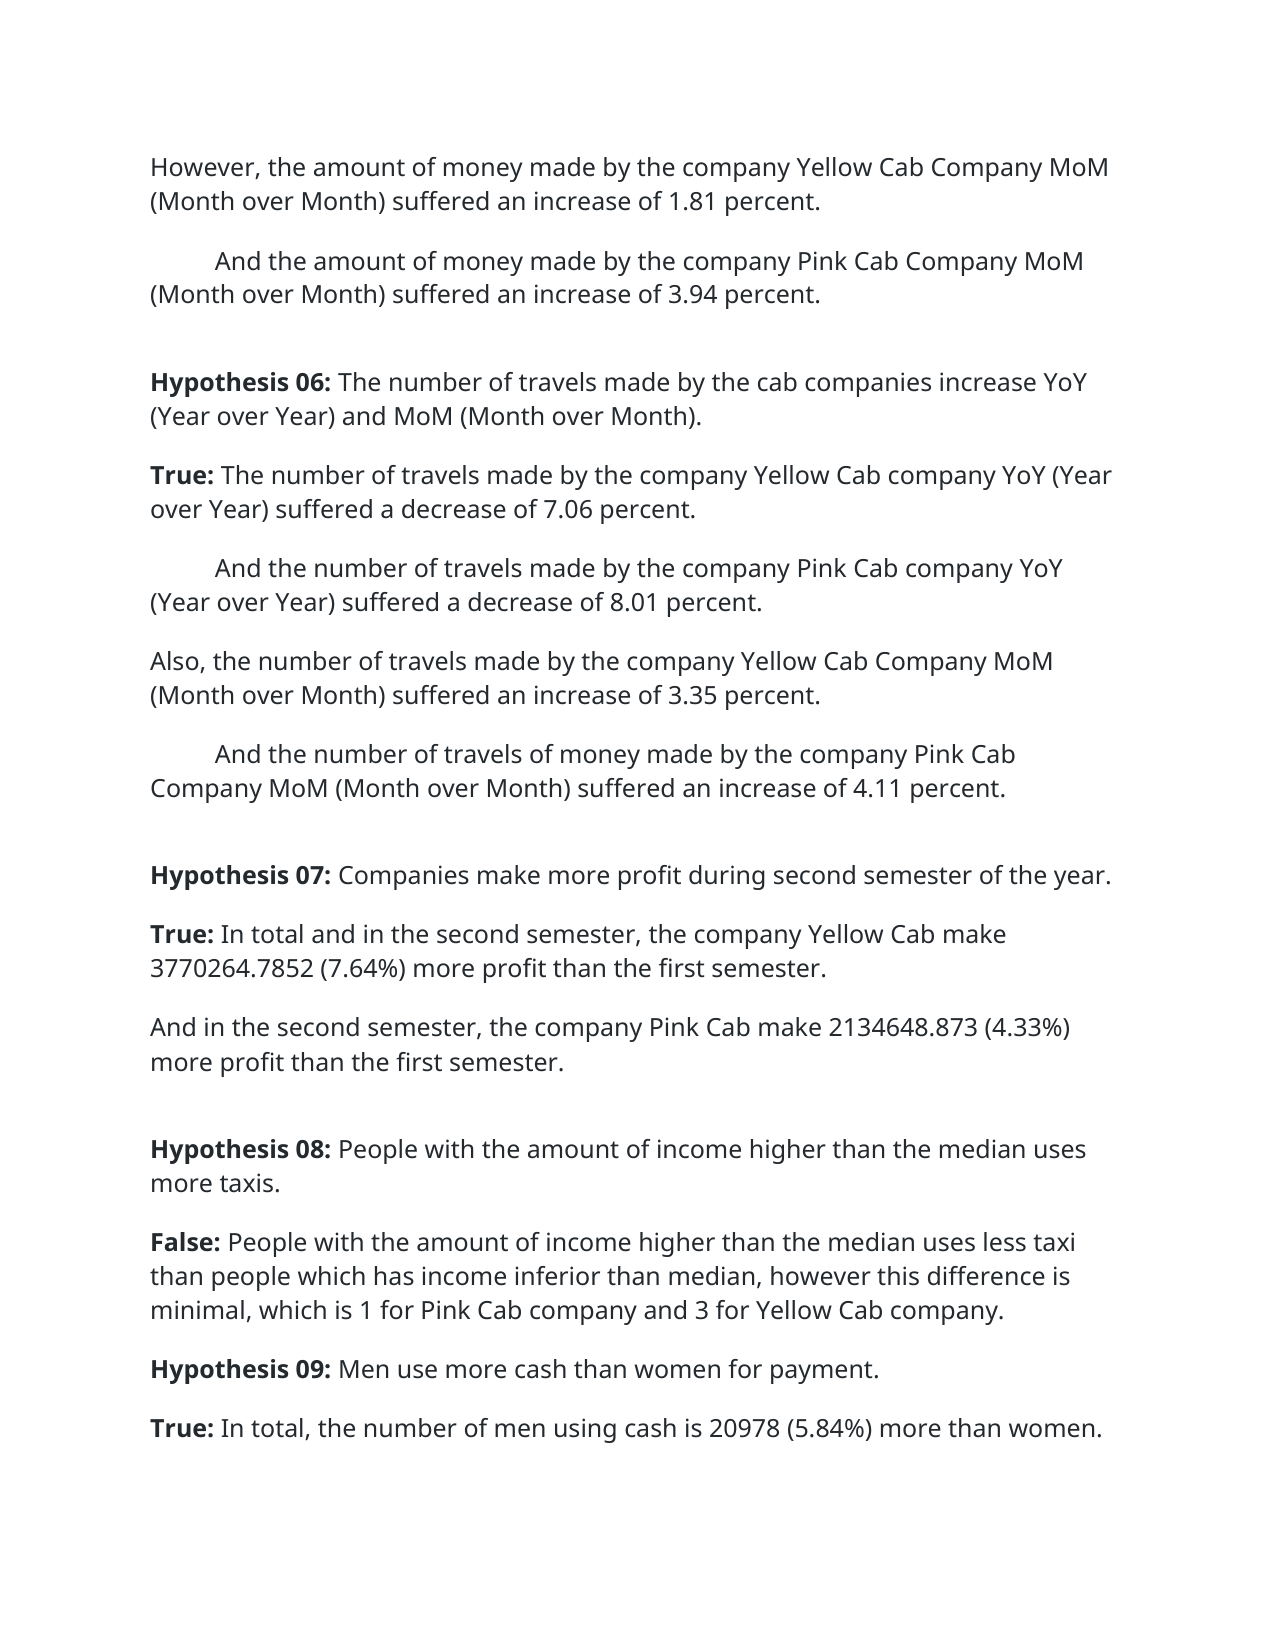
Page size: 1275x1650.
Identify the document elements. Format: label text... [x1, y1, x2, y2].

text False: People with the amount of income higher than the median uses less taxi than people which has income inferior than median, however this difference is minimal, which is 1 for Pink Cab company and 3 for Yellow Cab company. [150, 1224, 1125, 1327]
text Hypothesis 09: Men use more cash than women for payment. [150, 1352, 1125, 1386]
text Hypothesis 06: The number of travels made by the cab companies increase YoY (Year over Year) and MoM (Month over Month). [150, 364, 1125, 432]
text True: In total and in the second semester, the company Yellow Cab make 3770264.7852 (7.64%) more profit than the first semester. [150, 917, 1125, 985]
text Hypothesis 08: People with the amount of income higher than the median uses more taxis. [150, 1131, 1125, 1199]
text And the number of travels made by the company Pink Cab company YoY (Year over Year) suffered a decrease of 8.01 percent. [150, 551, 1125, 619]
text Hypothesis 07: Companies make more profit during second semester of the year. [150, 858, 1125, 892]
text Also, the number of travels made by the company Yellow Cab Company MoM (Month over Month) suffered an increase of 3.35 percent. [150, 644, 1125, 712]
text And the number of travels of money made by the company Pink Cab Company MoM (Month over Month) suffered an increase of 4.11 percent. [150, 737, 1125, 833]
text And in the second semester, the company Pink Cab make 2134648.873 (4.33%) more profit than the first semester. [150, 1010, 1125, 1106]
text True: In total, the number of men using cash is 20978 (5.84%) more than women. [150, 1411, 1125, 1445]
text However, the amount of money made by the company Yellow Cab Company MoM (Month over Month) suffered an increase of 1.81 percent. [150, 150, 1125, 218]
text And the amount of money made by the company Pink Cab Company MoM (Month over Month) suffered an increase of 3.94 percent. [150, 243, 1125, 339]
text True: The number of travels made by the company Yellow Cab company YoY (Year over Year) suffered a decrease of 7.06 percent. [150, 457, 1125, 526]
